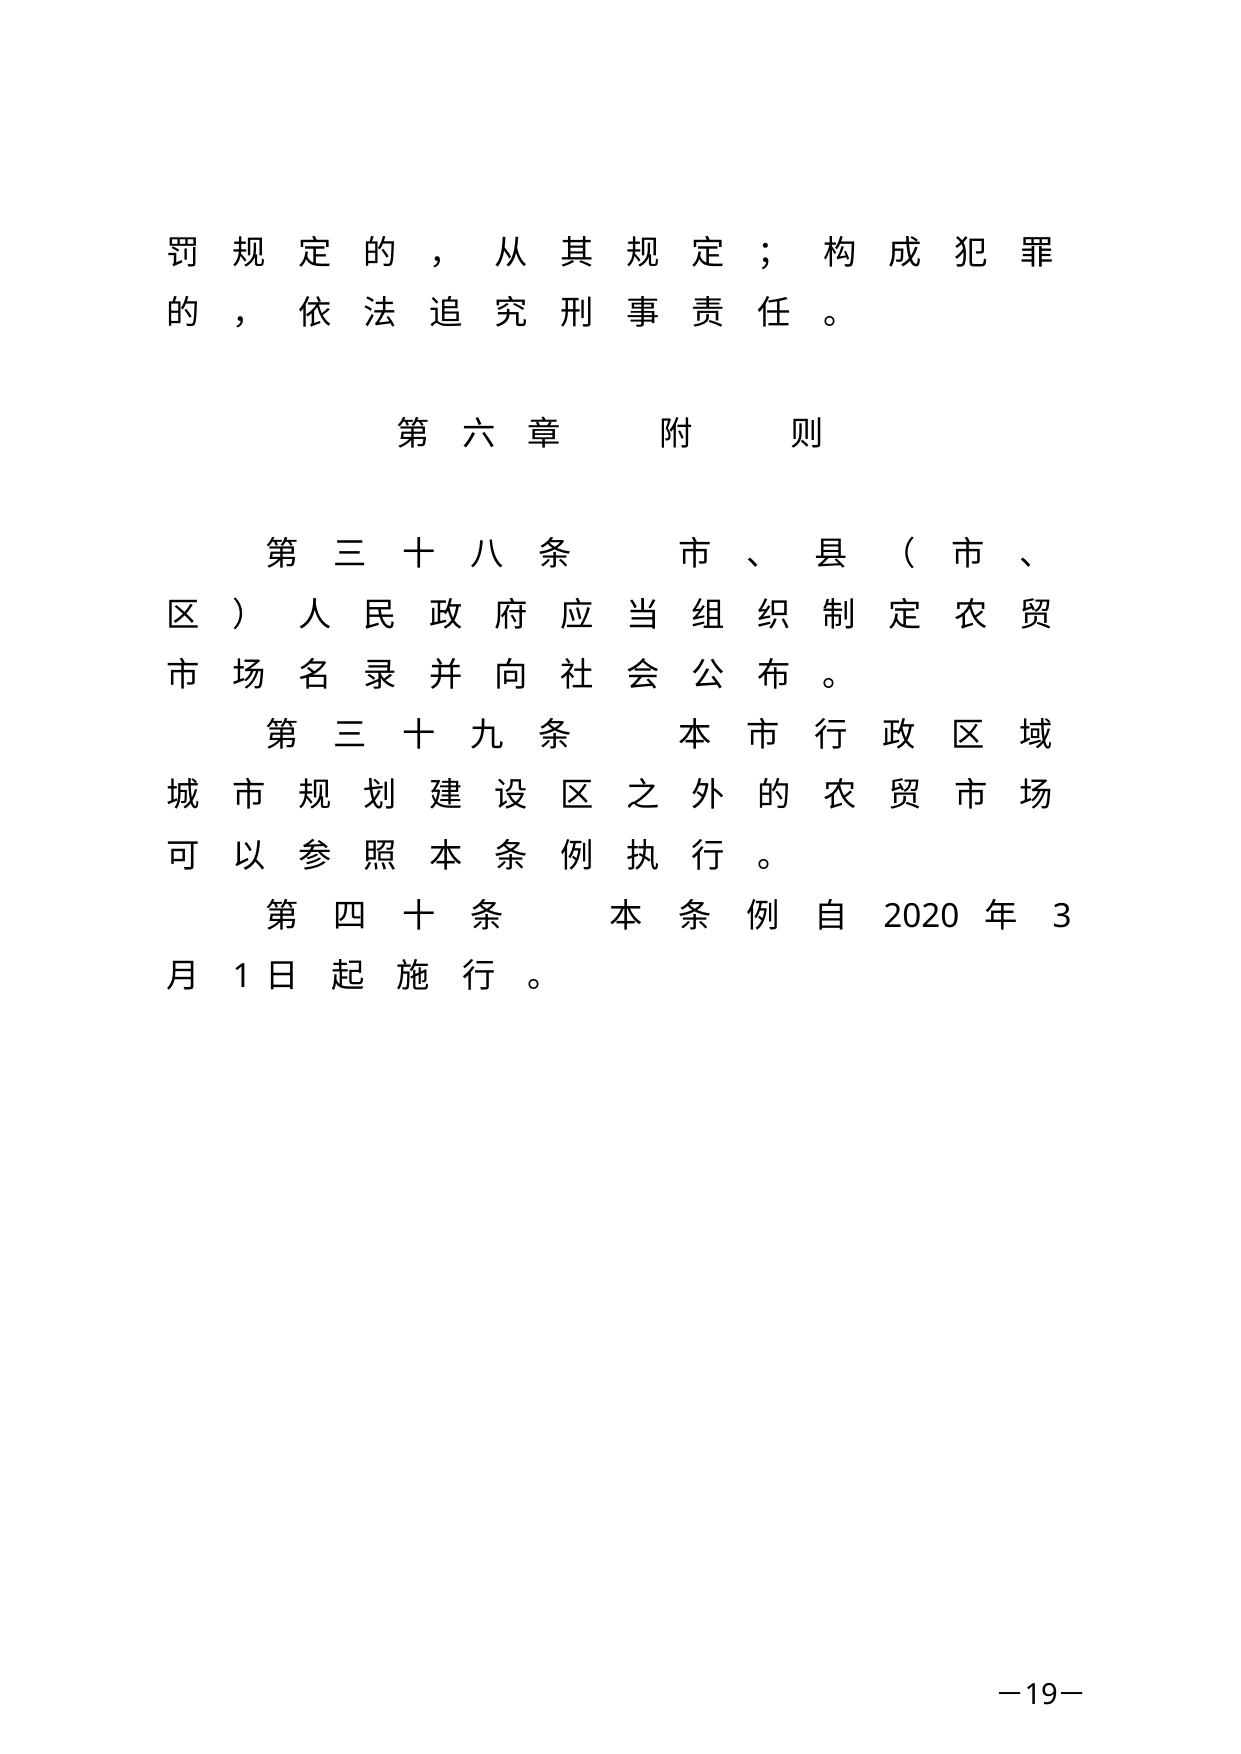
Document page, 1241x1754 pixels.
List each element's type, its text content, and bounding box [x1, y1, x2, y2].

text 第三十九条 本市行政区域城市规划建设区之外的农贸市场可以参照本条例执行。 [167, 702, 1085, 883]
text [167, 219, 1085, 340]
text 第三十八条 市、县（市、区）人民政府应当组织制定农贸市场名录并向社会公布。 [167, 521, 1085, 702]
text 第四十条 本条例自2020年3月1日起施行。 [167, 883, 1085, 1003]
text 第六章 附 则 [167, 400, 1085, 461]
